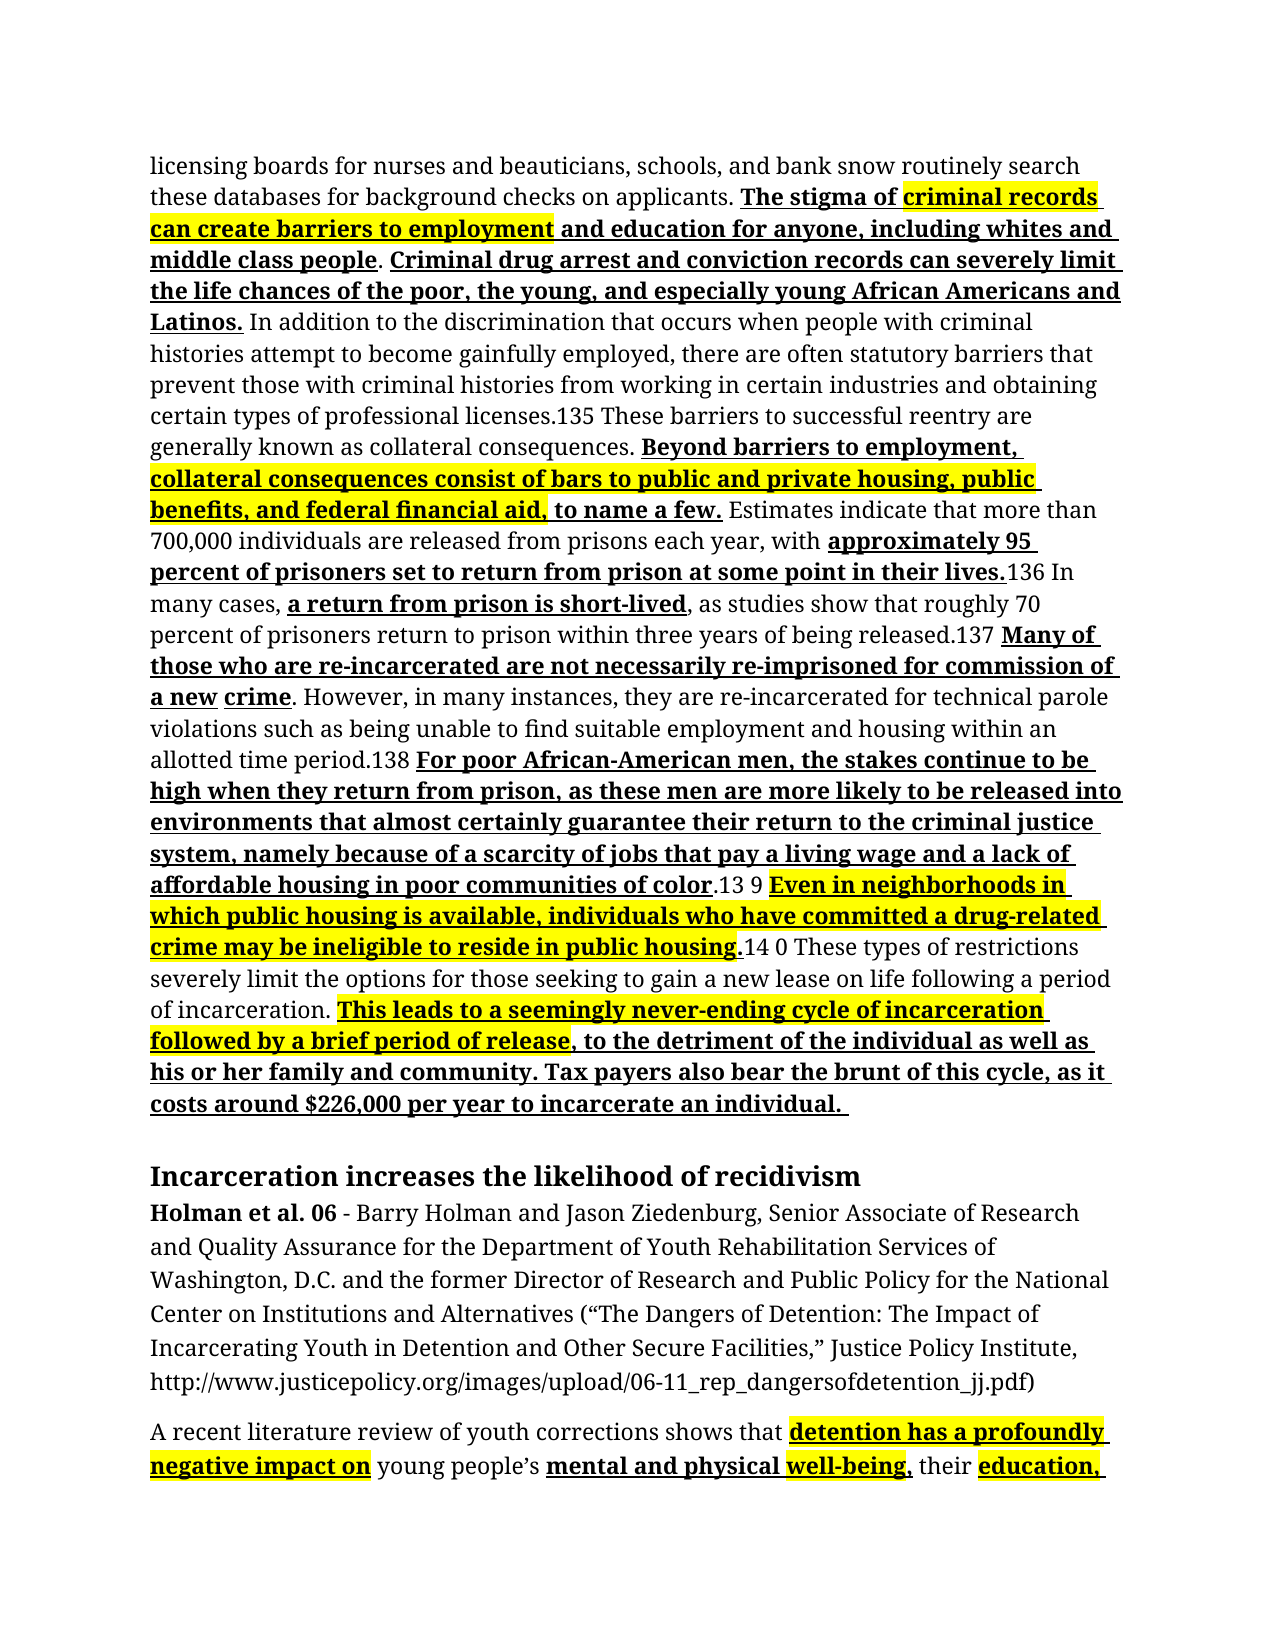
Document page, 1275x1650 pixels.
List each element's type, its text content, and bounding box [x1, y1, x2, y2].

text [150, 150, 1125, 1119]
subtitle Incarceration increases the likelihood of recidivism [150, 1157, 1125, 1194]
text Holman et al. 06 - Barry Holman and Jason Ziedenburg, Senior Associate of Research and Quality Assurance for the Department of Youth Rehabilitation Services of Washington, D.C. and the former Director of Research and Public Policy for the National Center on Institutions and Alternatives (“The Dangers of Detention: The Impact of Incarcerating Youth in Detention and Other Secure Facilities,” Justice Policy Institute, http://www.justicepolicy.org/images/upload/06-11_rep_dangersofdetention_jj.pdf) [150, 1197, 1125, 1397]
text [150, 1416, 1125, 1481]
